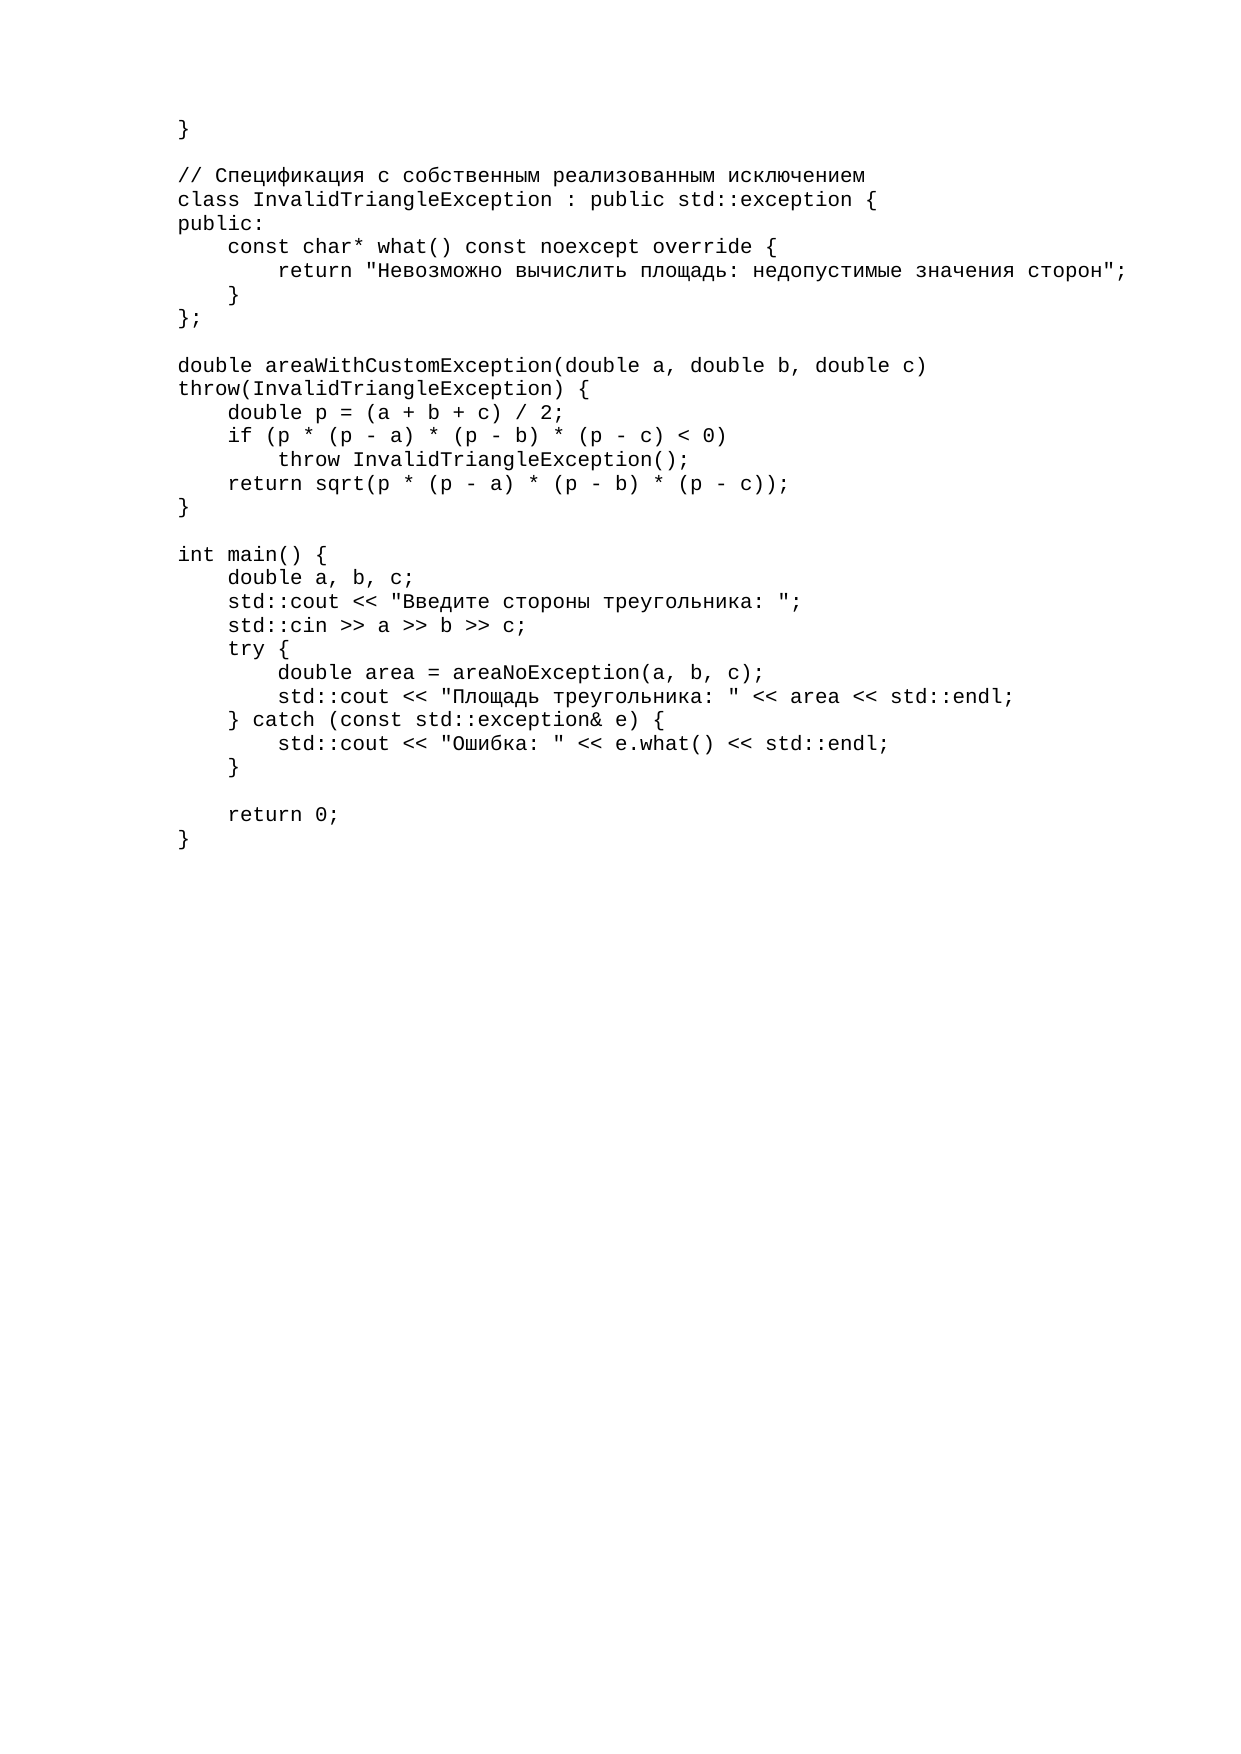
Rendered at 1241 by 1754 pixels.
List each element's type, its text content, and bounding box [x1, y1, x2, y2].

text public: [177, 213, 1152, 236]
text std::cout << "Площадь треугольника: " << area << std::endl; [177, 686, 1152, 709]
text double p = (a + b + c) / 2; [177, 402, 1152, 426]
text try { [177, 638, 1152, 662]
text } catch (const std::exception& e) { [177, 709, 1152, 733]
text return sqrt(p * (p - a) * (p - b) * (p - c)); [177, 473, 1152, 496]
text }; [177, 307, 1152, 331]
text if (p * (p - a) * (p - b) * (p - c) < 0) [177, 426, 1152, 449]
text } [177, 284, 1152, 307]
text return "Невозможно вычислить площадь: недопустимые значения сторон"; [177, 260, 1152, 284]
text } [177, 827, 1152, 851]
text // Спецификация с собственным реализованным исключением [177, 165, 1152, 189]
text class InvalidTriangleException : public std::exception { [177, 189, 1152, 213]
text std::cout << "Введите стороны треугольника: "; [177, 591, 1152, 615]
text double areaWithCustomException(double a, double b, double c) throw(InvalidTriangleException) { [177, 354, 1152, 402]
text double area = areaNoException(a, b, c); [177, 662, 1152, 686]
text double a, b, c; [177, 567, 1152, 591]
text return 0; [177, 804, 1152, 827]
text } [177, 496, 1152, 520]
text } [177, 118, 1152, 142]
text int main() { [177, 544, 1152, 567]
text const char* what() const noexcept override { [177, 236, 1152, 260]
text throw InvalidTriangleException(); [177, 449, 1152, 473]
text } [177, 757, 1152, 780]
text std::cin >> a >> b >> c; [177, 615, 1152, 638]
text std::cout << "Ошибка: " << e.what() << std::endl; [177, 733, 1152, 757]
